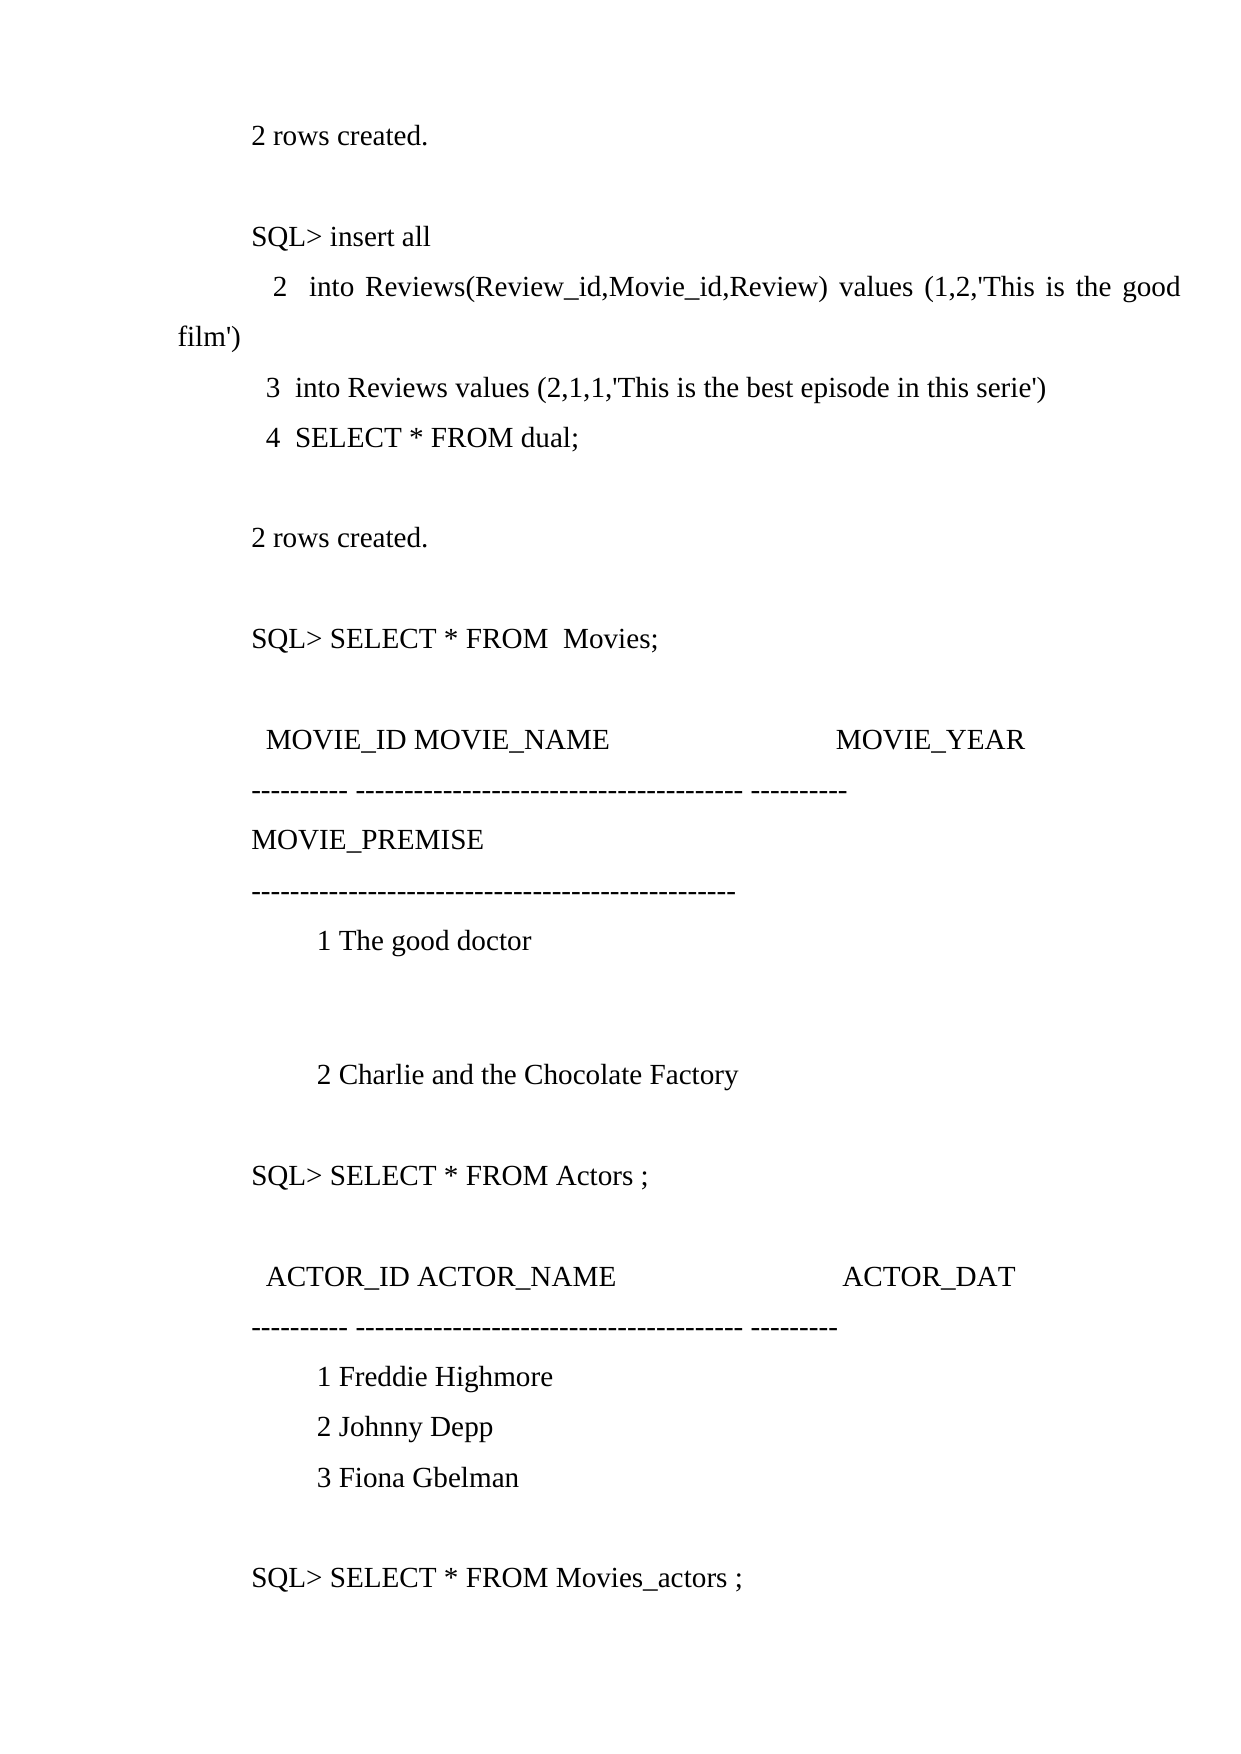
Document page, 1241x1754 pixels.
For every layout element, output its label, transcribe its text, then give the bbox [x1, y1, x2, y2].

list 1 The good doctor [177, 923, 1181, 957]
list 2 Johnny Depp [177, 1409, 1181, 1443]
list ACTOR_ID ACTOR_NAME ACTOR_DAT [177, 1259, 1181, 1292]
list SQL> insert all [177, 219, 1181, 252]
list MOVIE_ID MOVIE_NAME MOVIE_YEAR [177, 722, 1181, 755]
list MOVIE_PREMISE [177, 822, 1181, 856]
list -------------------------------------------------- [177, 873, 1181, 906]
list 2 rows created. [177, 521, 1181, 554]
list 2 Charlie and the Chocolate Factory [177, 1057, 1181, 1091]
list SQL> SELECT * FROM Actors ; [177, 1158, 1181, 1192]
list SQL> SELECT * FROM Movies_actors ; [177, 1561, 1181, 1594]
list 1 Freddie Highmore [177, 1359, 1181, 1393]
list 4 SELECT * FROM dual; [177, 420, 1181, 453]
list 2 into Reviews(Review_id,Movie_id,Review) values (1,2,'This is the good film') [177, 269, 1181, 353]
list 3 Fiona Gbelman [177, 1460, 1181, 1493]
list 2 rows created. [177, 118, 1181, 152]
list 3 into Reviews values (2,1,1,'This is the best episode in this serie') [177, 370, 1181, 403]
list ---------- ---------------------------------------- ---------- [177, 772, 1181, 806]
list ---------- ---------------------------------------- --------- [177, 1309, 1181, 1342]
list SQL> SELECT * FROM Movies; [177, 621, 1181, 655]
